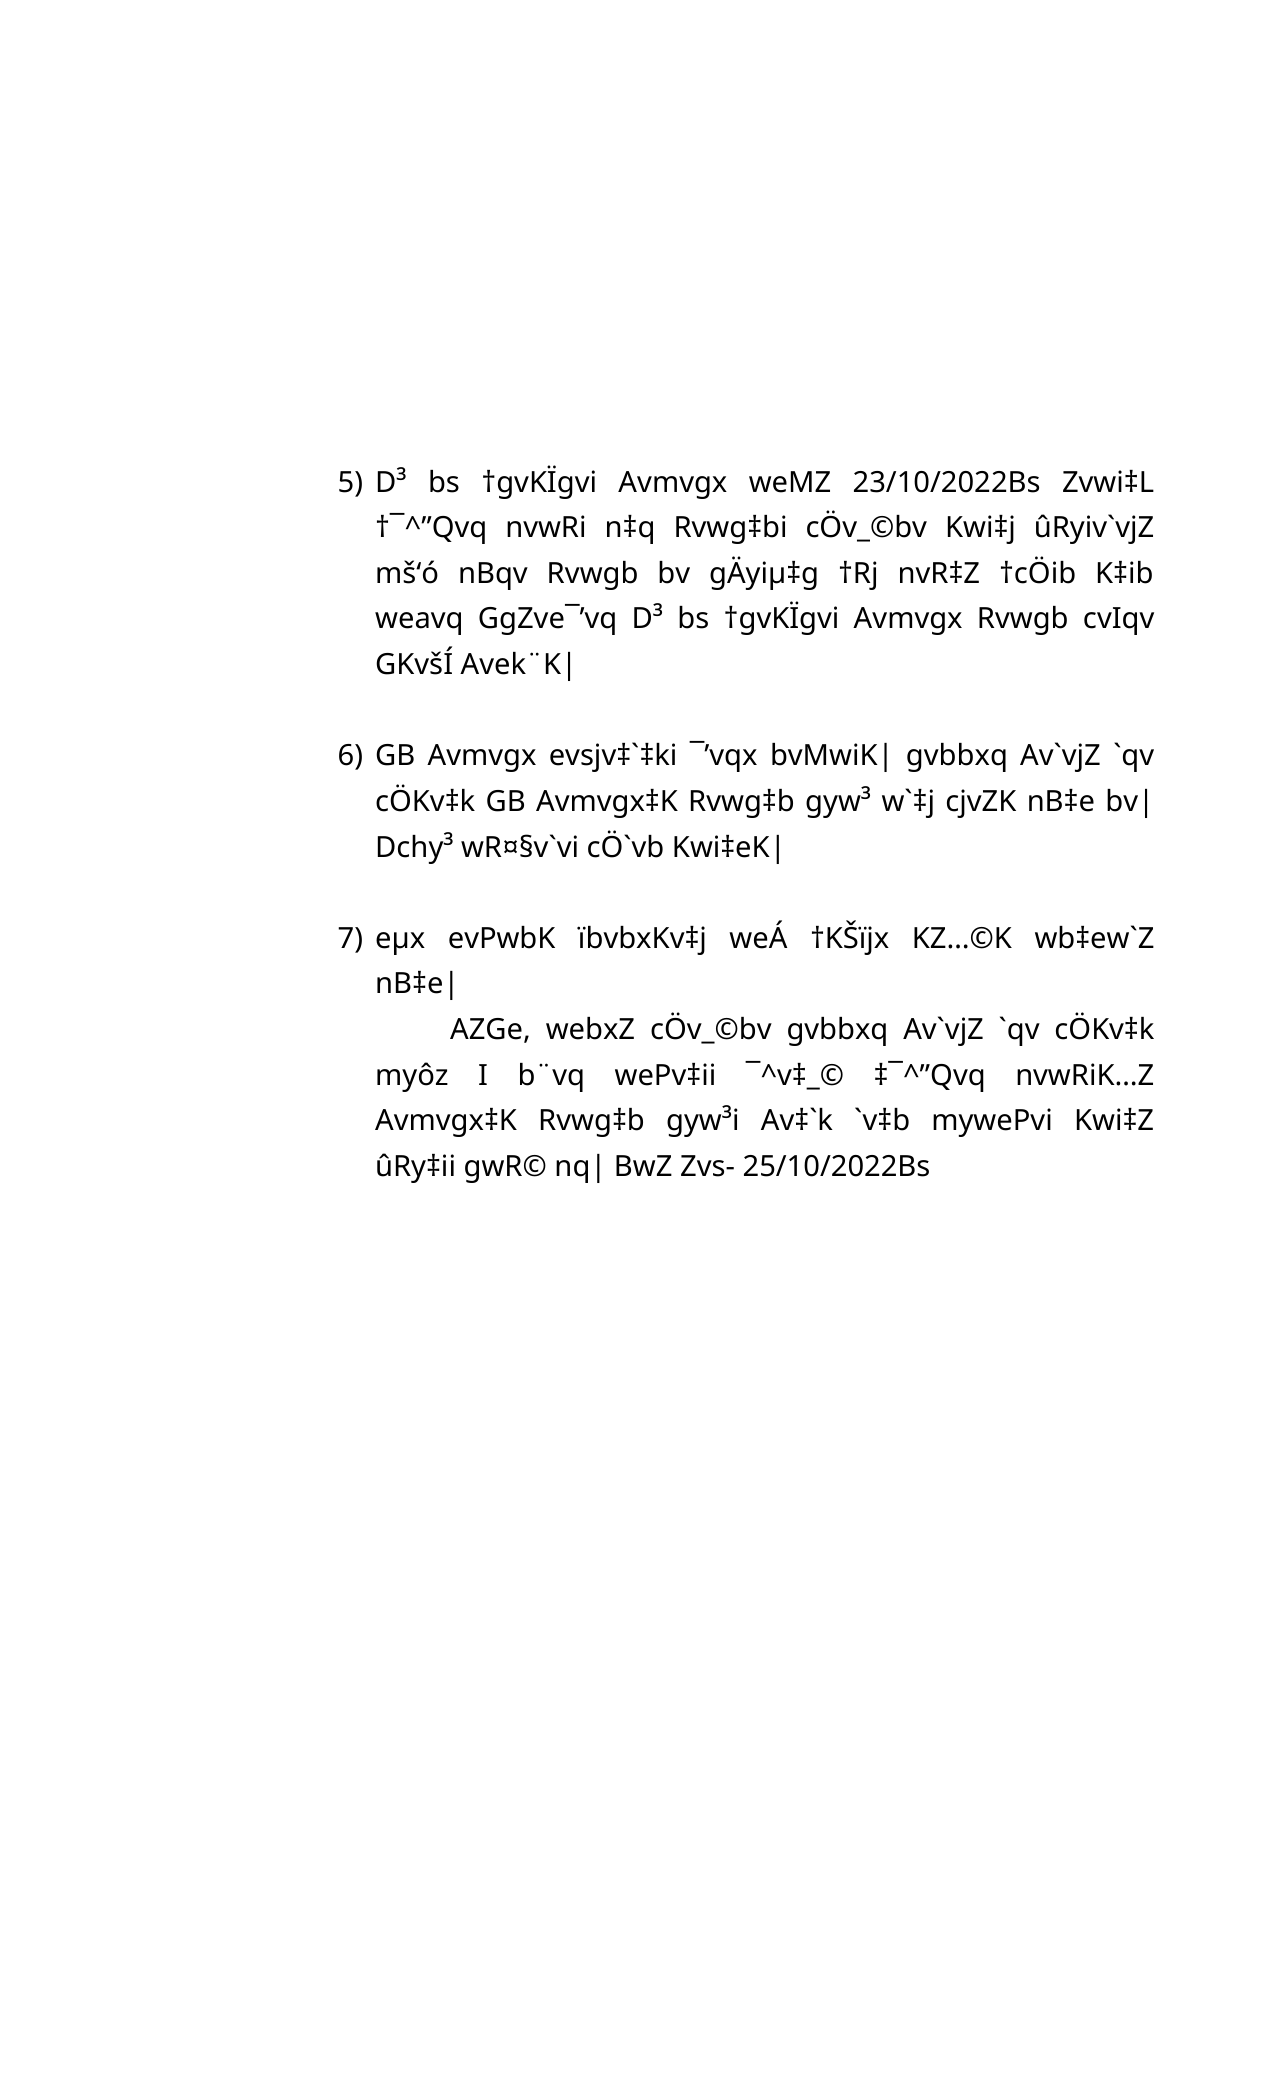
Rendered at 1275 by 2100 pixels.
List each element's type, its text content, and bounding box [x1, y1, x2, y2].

list AZGe, webxZ cÖv_©bv gvbbxq Av`vjZ `qv cÖKv‡k myôz I b¨vq wePv‡ii ¯^v‡_© ‡¯^”Qvq nvwRiK…Z Avmvgx‡K Rvwg‡b gyw³i Av‡`k `v‡b mywePvi Kwi‡Z ûRy‡ii gwR© nq| BwZ Zvs- 25/10/2022Bs [375, 1008, 1155, 1185]
list eµx evPwbK ïbvbxKv‡j weÁ †KŠïjx KZ…©K wb‡ew`Z nB‡e| [337, 917, 1155, 1002]
list GB Avmvgx evsjv‡`‡ki ¯’vqx bvMwiK| gvbbxq Av`vjZ `qv cÖKv‡k GB Avmvgx‡K Rvwg‡b gyw³ w`‡j cjvZK nB‡e bv| Dchy³ wR¤§v`vi cÖ`vb Kwi‡eK| [337, 734, 1155, 866]
list D³ bs †gvKÏgvi Avmvgx weMZ 23/10/2022Bs Zvwi‡L †¯^”Qvq nvwRi n‡q Rvwg‡bi cÖv_©bv Kwi‡j ûRyiv`vjZ mš‘ó nBqv Rvwgb bv gÄyiµ‡g †Rj nvR‡Z †cÖib K‡ib weavq GgZve¯’vq D³ bs †gvKÏgvi Avmvgx Rvwgb cvIqv GKvšÍ Avek¨K| [337, 461, 1155, 683]
